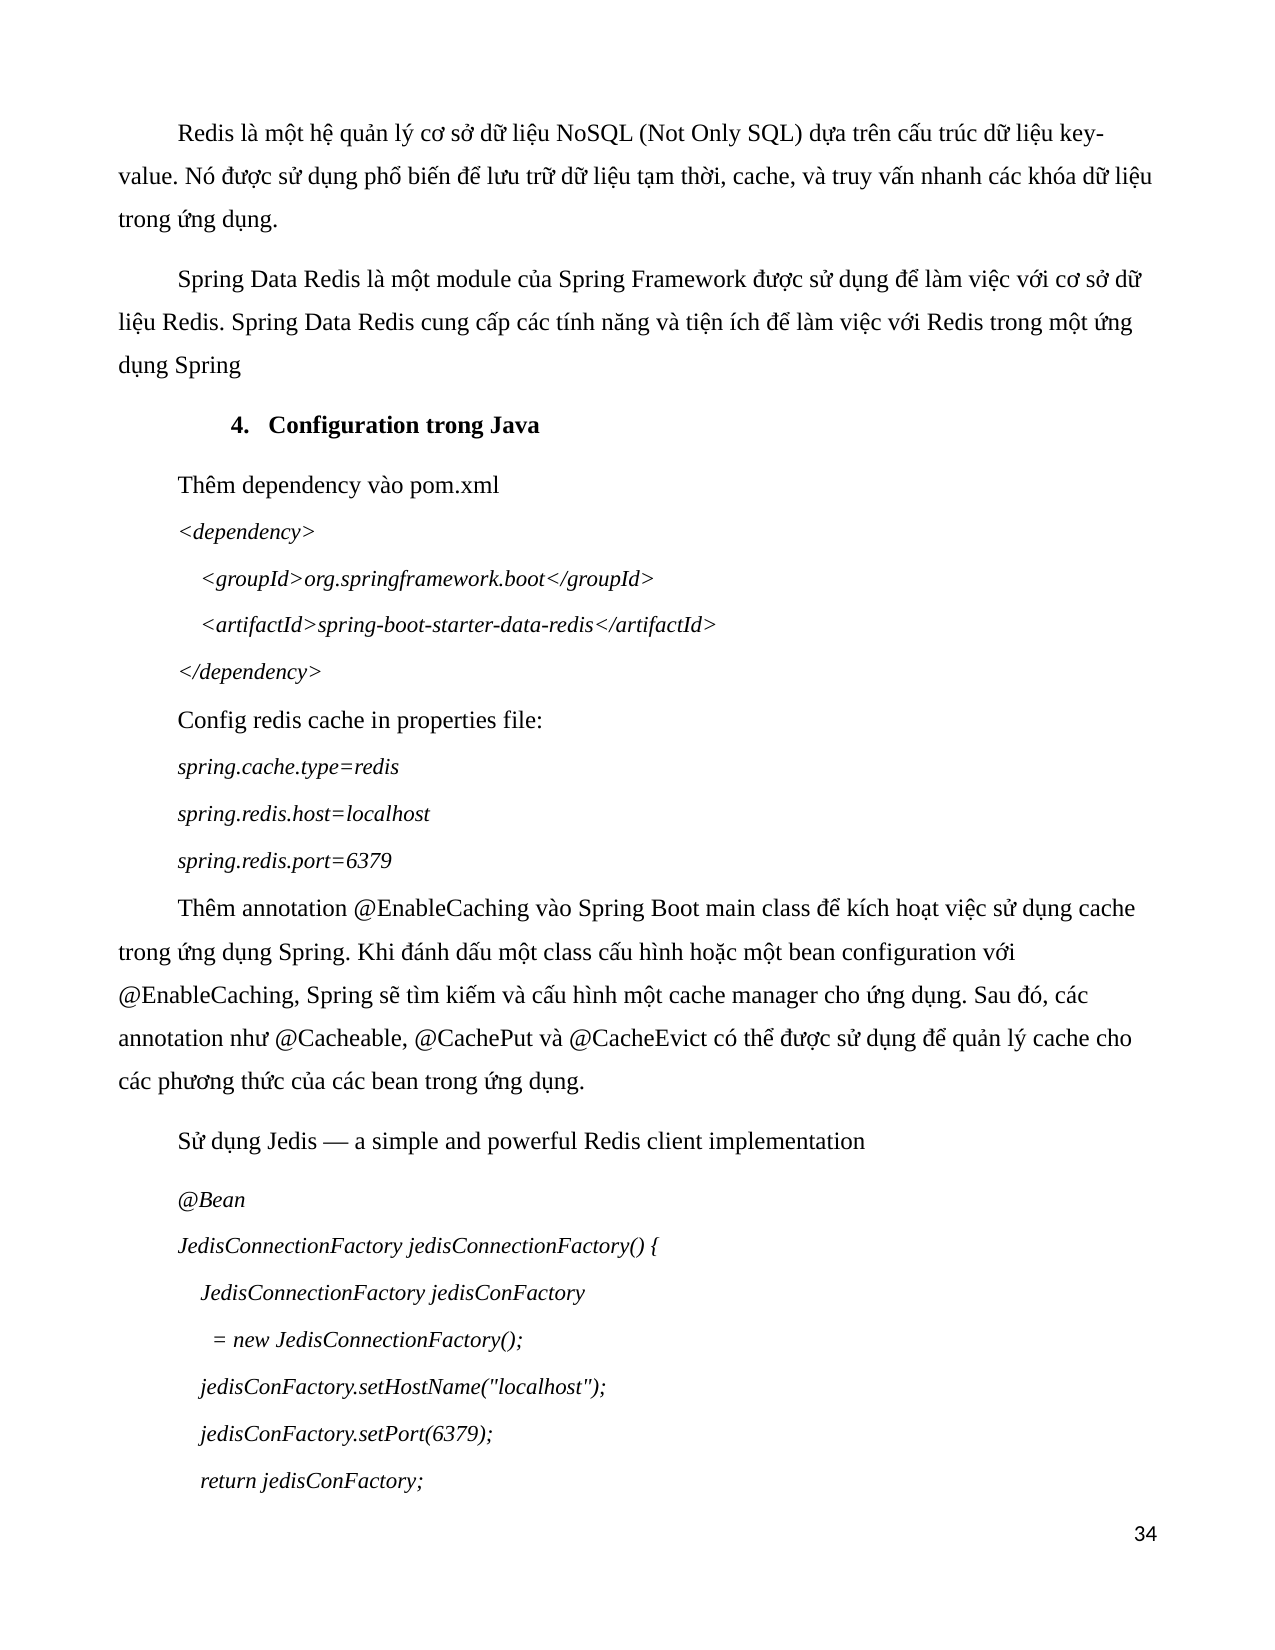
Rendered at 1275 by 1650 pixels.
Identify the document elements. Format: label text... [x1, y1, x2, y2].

list Configuration trong Java [231, 410, 1157, 439]
text spring.redis.port=6379 [118, 847, 1157, 873]
text <groupId>org.springframework.boot</groupId> [118, 564, 1157, 591]
text <dependency> [118, 518, 1157, 544]
text jedisConFactory.setHostName("localhost"); [118, 1373, 1157, 1399]
text jedisConFactory.setPort(6379); [118, 1420, 1157, 1446]
text Config redis cache in properties file: [118, 705, 1157, 734]
text JedisConnectionFactory jedisConnectionFactory() { [118, 1232, 1157, 1259]
text Spring Data Redis là một module của Spring Framework được sử dụng để làm việc với cơ sở dữ liệu Redis. Spring Data Redis cung cấp các tính năng và tiện ích để làm việc với Redis trong một ứng dụng Spring [118, 264, 1157, 379]
text Redis là một hệ quản lý cơ sở dữ liệu NoSQL (Not Only SQL) dựa trên cấu trúc dữ liệu key-value. Nó được sử dụng phổ biến để lưu trữ dữ liệu tạm thời, cache, và truy vấn nhanh các khóa dữ liệu trong ứng dụng. [118, 118, 1157, 233]
text spring.redis.host=localhost [118, 800, 1157, 826]
text @Bean [118, 1186, 1157, 1212]
text = new JedisConnectionFactory(); [118, 1326, 1157, 1353]
text return jedisConFactory; [118, 1467, 1157, 1493]
text JedisConnectionFactory jedisConFactory [118, 1279, 1157, 1306]
text <artifactId>spring-boot-starter-data-redis</artifactId> [118, 611, 1157, 638]
text </dependency> [118, 658, 1157, 685]
text Thêm annotation @EnableCaching vào Spring Boot main class để kích hoạt việc sử dụng cache trong ứng dụng Spring. Khi đánh dấu một class cấu hình hoặc một bean configuration với @EnableCaching, Spring sẽ tìm kiếm và cấu hình một cache manager cho ứng dụng. Sau đó, các annotation như @Cacheable, @CachePut và @CacheEvict có thể được sử dụng để quản lý cache cho các phương thức của các bean trong ứng dụng. [118, 893, 1157, 1095]
text Thêm dependency vào pom.xml [118, 470, 1157, 499]
text spring.cache.type=redis [118, 753, 1157, 779]
text Sử dụng Jedis — a simple and powerful Redis client implementation [118, 1126, 1157, 1154]
